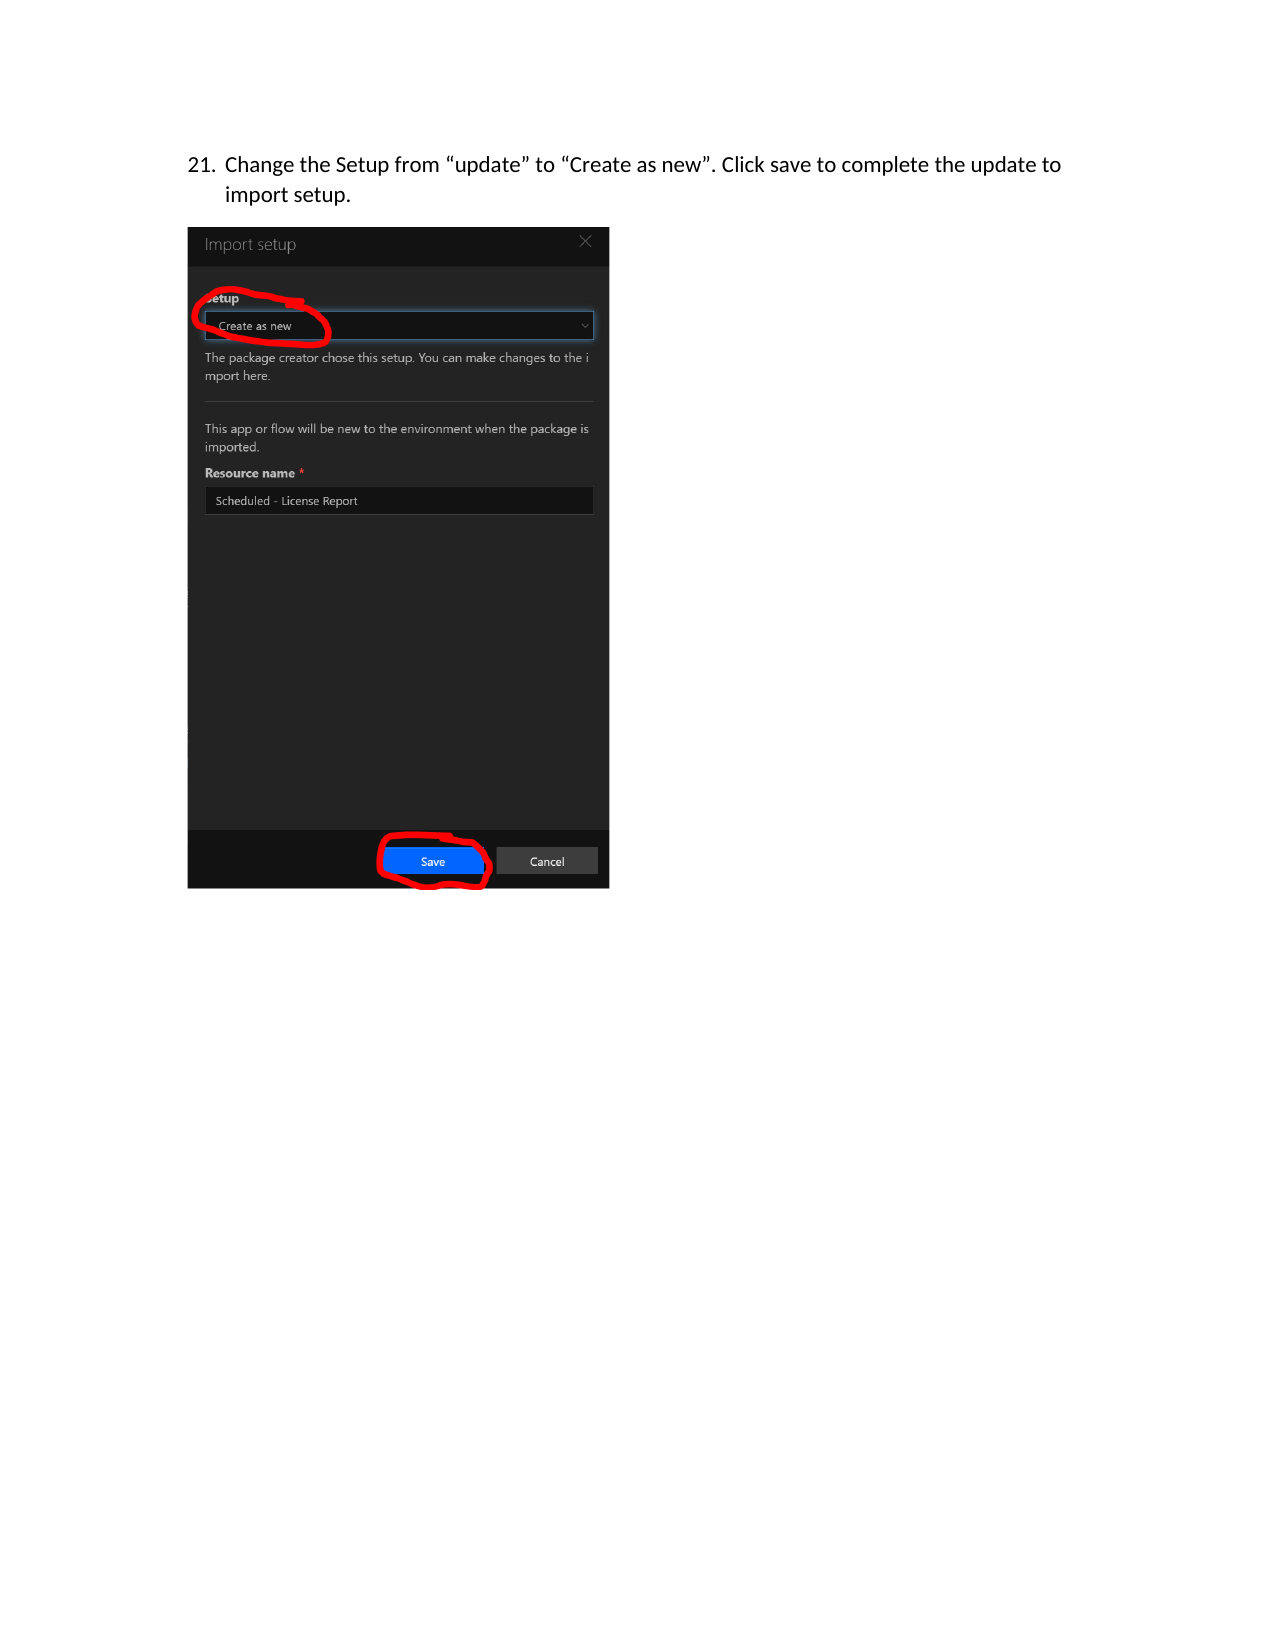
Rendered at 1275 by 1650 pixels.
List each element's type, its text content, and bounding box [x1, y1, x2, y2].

picture [187, 227, 610, 890]
list Change the Setup from “update” to “Create as new”. Click save to complete the update to import setup. [187, 150, 1125, 208]
